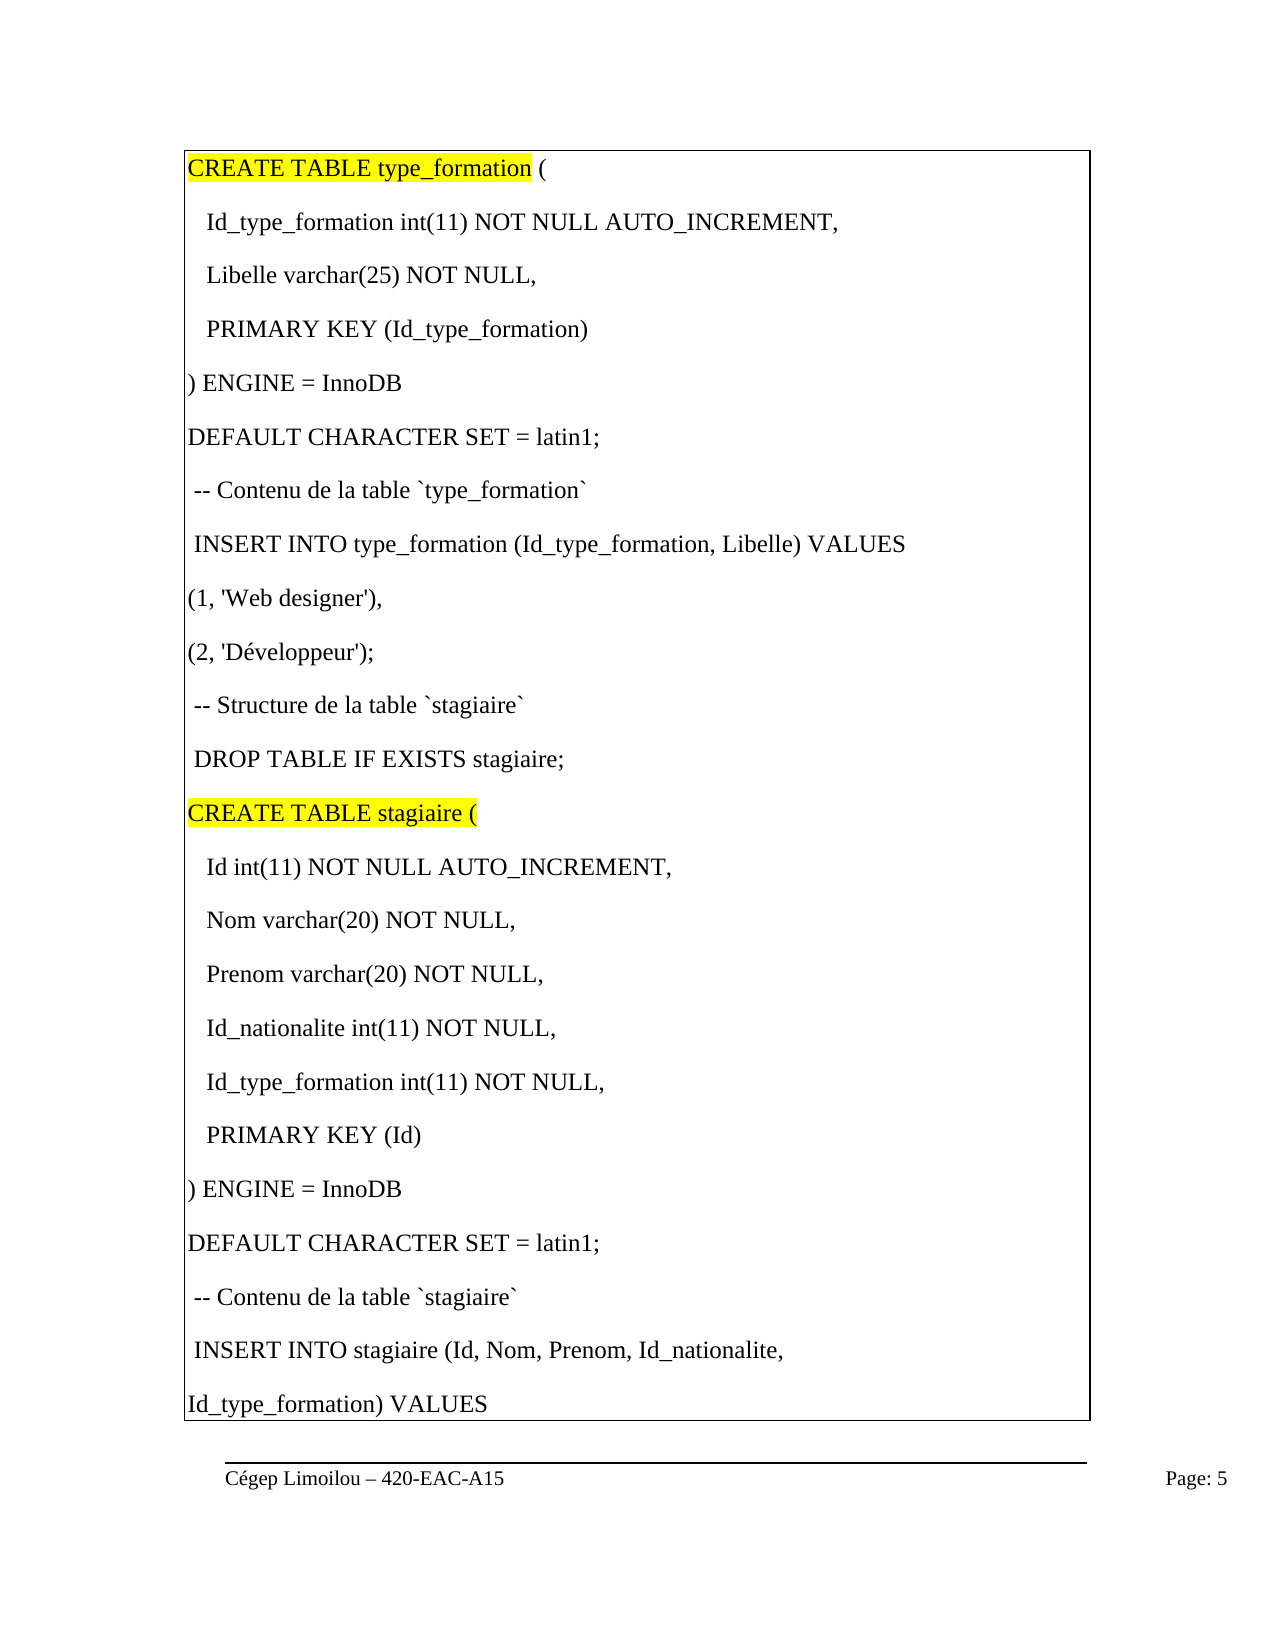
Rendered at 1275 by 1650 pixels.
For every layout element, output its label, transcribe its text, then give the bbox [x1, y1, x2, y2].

text INSERT INTO stagiaire (Id, Nom, Prenom, Id_nationalite, [185, 1332, 1089, 1364]
text Nom varchar(20) NOT NULL, [185, 902, 1089, 934]
text DEFAULT CHARACTER SET = latin1; [185, 419, 1089, 451]
text -- Contenu de la table `stagiaire` [185, 1279, 1089, 1311]
text CREATE TABLE stagiaire ( [185, 795, 1089, 827]
text -- Structure de la table `stagiaire` [185, 687, 1089, 719]
text Id_nationalite int(11) NOT NULL, [185, 1010, 1089, 1042]
text DROP TABLE IF EXISTS stagiaire; [185, 741, 1089, 773]
text (2, 'Développeur'); [185, 634, 1089, 666]
text PRIMARY KEY (Id) [185, 1117, 1089, 1149]
text Id_type_formation int(11) NOT NULL AUTO_INCREMENT, [185, 204, 1089, 236]
text PRIMARY KEY (Id_type_formation) [185, 311, 1089, 343]
text CREATE TABLE type_formation ( [185, 151, 1089, 182]
text (1, 'Web designer'), [185, 580, 1089, 612]
text DEFAULT CHARACTER SET = latin1; [185, 1225, 1089, 1257]
text Id int(11) NOT NULL AUTO_INCREMENT, [185, 849, 1089, 881]
text ) ENGINE = InnoDB [185, 365, 1089, 397]
text Id_type_formation) VALUES [185, 1386, 1089, 1420]
text Id_type_formation int(11) NOT NULL, [185, 1064, 1089, 1096]
text -- Contenu de la table `type_formation` [185, 472, 1089, 504]
text INSERT INTO type_formation (Id_type_formation, Libelle) VALUES [185, 526, 1089, 558]
text ) ENGINE = InnoDB [185, 1171, 1089, 1203]
text Prenom varchar(20) NOT NULL, [185, 956, 1089, 988]
text Libelle varchar(25) NOT NULL, [185, 257, 1089, 289]
